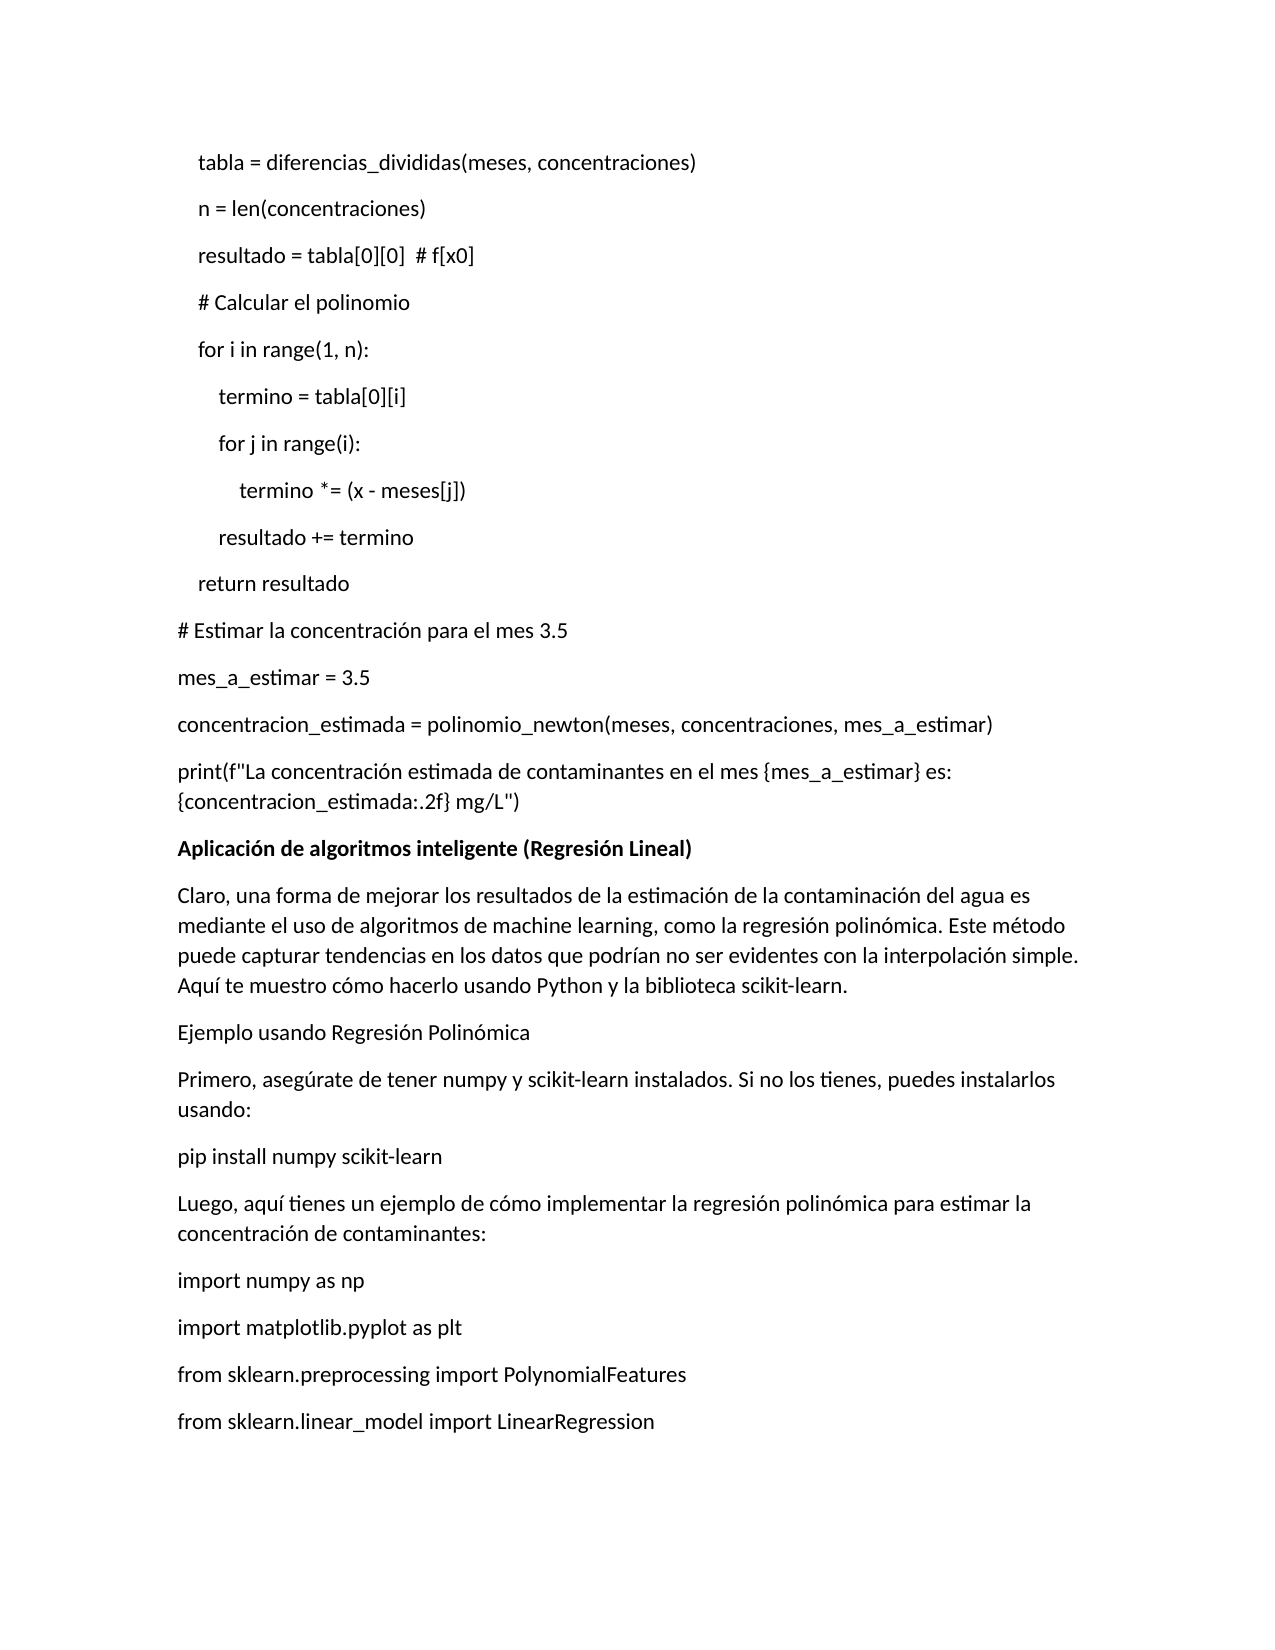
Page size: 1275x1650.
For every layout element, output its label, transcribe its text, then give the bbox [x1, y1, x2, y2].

text Ejemplo usando Regresión Polinómica [177, 1018, 1098, 1046]
text print(f"La concentración estimada de contaminantes en el mes {mes_a_estimar} es: {concentracion_estimada:.2f} mg/L") [177, 757, 1098, 815]
text for i in range(1, n): [177, 335, 1098, 363]
text # Estimar la concentración para el mes 3.5 [177, 616, 1098, 644]
text Luego, aquí tienes un ejemplo de cómo implementar la regresión polinómica para estimar la concentración de contaminantes: [177, 1189, 1098, 1247]
text mes_a_estimar = 3.5 [177, 663, 1098, 691]
text for j in range(i): [177, 429, 1098, 457]
text termino *= (x - meses[j]) [177, 476, 1098, 504]
text from sklearn.linear_model import LinearRegression [177, 1407, 1098, 1435]
text from sklearn.preprocessing import PolynomialFeatures [177, 1360, 1098, 1388]
text n = len(concentraciones) [177, 194, 1098, 222]
text Aplicación de algoritmos inteligente (Regresión Lineal) [177, 834, 1098, 862]
text import matplotlib.pyplot as plt [177, 1313, 1098, 1341]
text pip install numpy scikit-learn [177, 1142, 1098, 1170]
text Claro, una forma de mejorar los resultados de la estimación de la contaminación del agua es mediante el uso de algoritmos de machine learning, como la regresión polinómica. Este método puede capturar tendencias en los datos que podrían no ser evidentes con la interpolación simple. Aquí te muestro cómo hacerlo usando Python y la biblioteca scikit-learn. [177, 881, 1098, 999]
text Primero, asegúrate de tener numpy y scikit-learn instalados. Si no los tienes, puedes instalarlos usando: [177, 1065, 1098, 1123]
text resultado = tabla[0][0] # f[x0] [177, 241, 1098, 269]
text import numpy as np [177, 1266, 1098, 1294]
text # Calcular el polinomio [177, 288, 1098, 316]
text resultado += termino [177, 523, 1098, 551]
text return resultado [177, 569, 1098, 597]
text tabla = diferencias_divididas(meses, concentraciones) [177, 148, 1098, 176]
text termino = tabla[0][i] [177, 382, 1098, 410]
text concentracion_estimada = polinomio_newton(meses, concentraciones, mes_a_estimar) [177, 710, 1098, 738]
